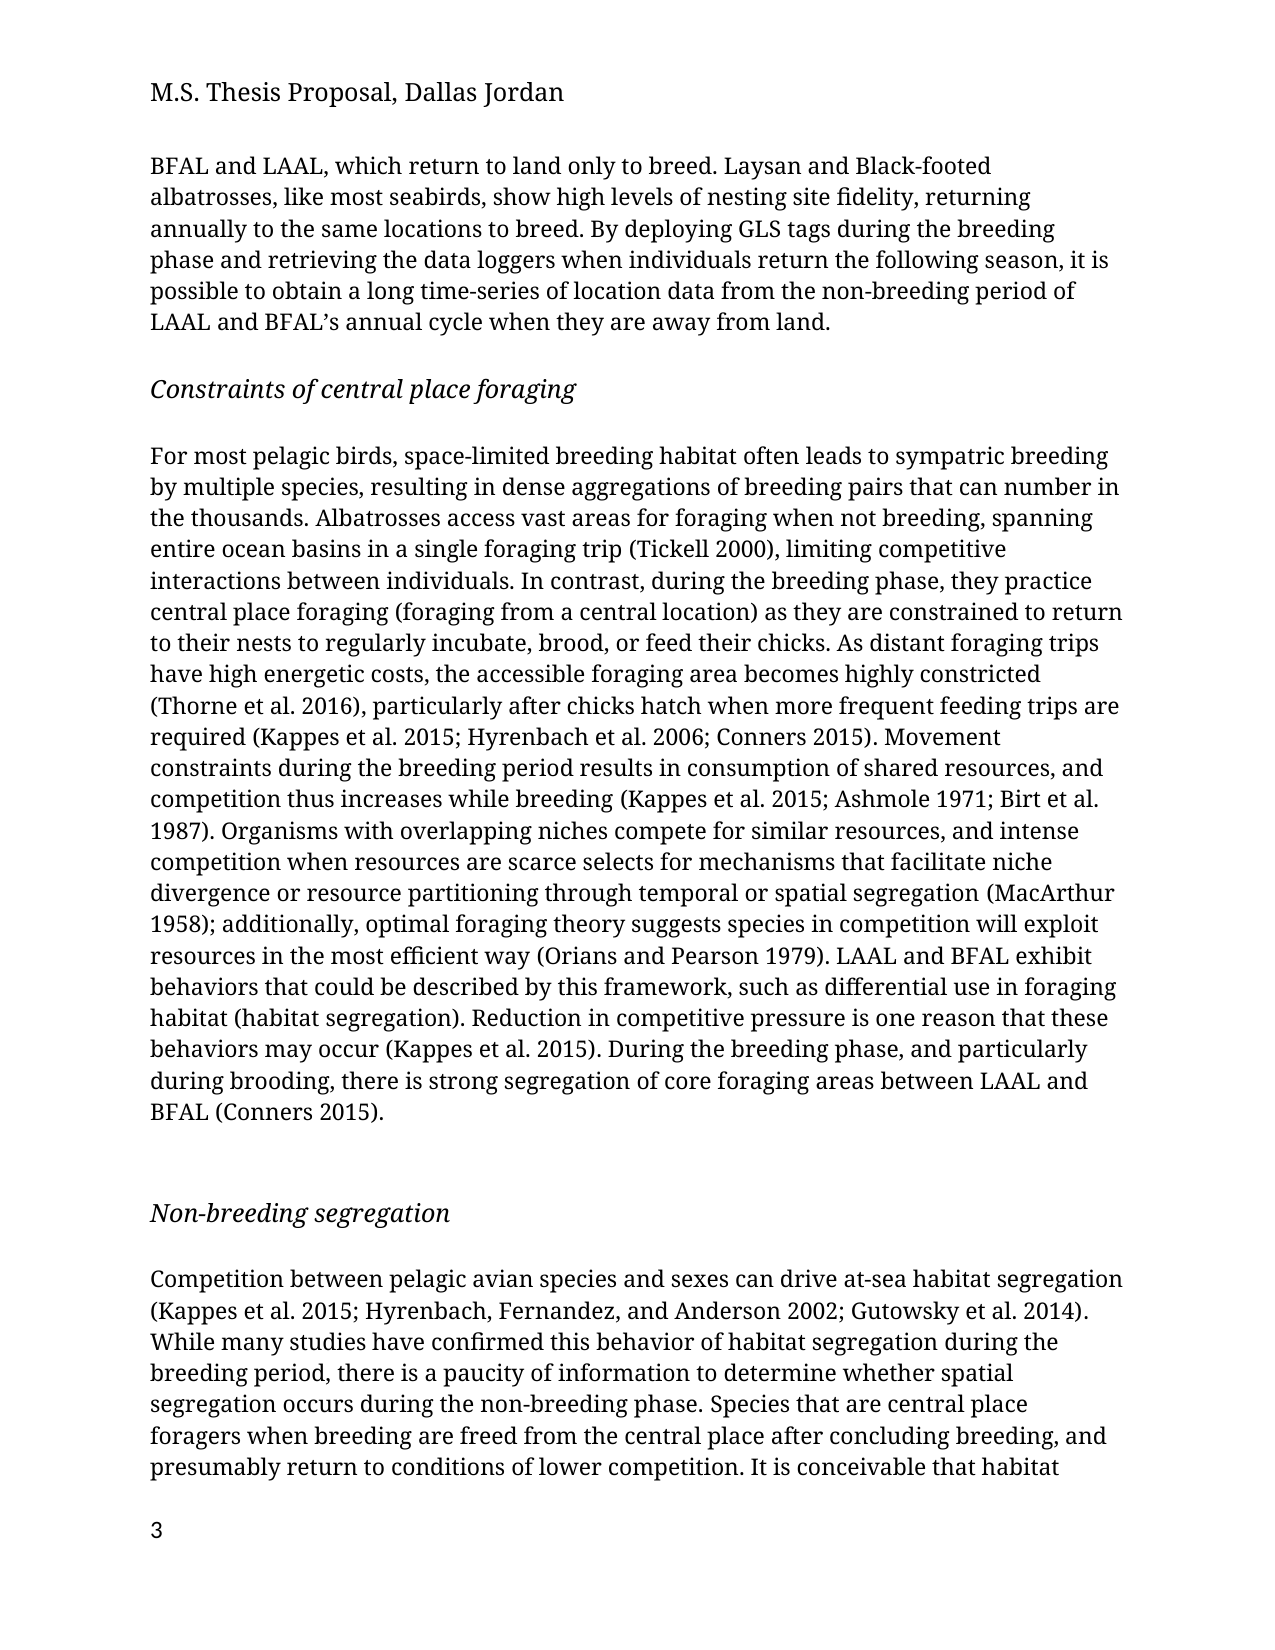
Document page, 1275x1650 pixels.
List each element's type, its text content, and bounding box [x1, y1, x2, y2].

text Non-breeding segregation [150, 1195, 1125, 1229]
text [150, 1263, 1125, 1482]
text Constraints of central place foraging [150, 372, 1125, 406]
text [150, 150, 1125, 337]
text For most pelagic birds, space-limited breeding habitat often leads to sympatric breeding by multiple species, resulting in dense aggregations of breeding pairs that can number in the thousands. Albatrosses access vast areas for foraging when not breeding, spanning entire ocean basins in a single foraging trip (Tickell 2000), limiting competitive interactions between individuals. In contrast, during the breeding phase, they practice central place foraging (foraging from a central location) as they are constrained to return to their nests to regularly incubate, brood, or feed their chicks. As distant foraging trips have high energetic costs, the accessible foraging area becomes highly constricted (Thorne et al. 2016), particularly after chicks hatch when more frequent feeding trips are required (Kappes et al. 2015; Hyrenbach et al. 2006; Conners 2015). Movement constraints during the breeding period results in consumption of shared resources, and competition thus increases while breeding (Kappes et al. 2015; Ashmole 1971; Birt et al. 1987). Organisms with overlapping niches compete for similar resources, and intense competition when resources are scarce selects for mechanisms that facilitate niche divergence or resource partitioning through temporal or spatial segregation (MacArthur 1958); additionally, optimal foraging theory suggests species in competition will exploit resources in the most efficient way (Orians and Pearson 1979). LAAL and BFAL exhibit behaviors that could be described by this framework, such as differential use in foraging habitat (habitat segregation). Reduction in competitive pressure is one reason that these behaviors may occur (Kappes et al. 2015). During the breeding phase, and particularly during brooding, there is strong segregation of core foraging areas between LAAL and BFAL (Conners 2015). [150, 440, 1125, 1127]
